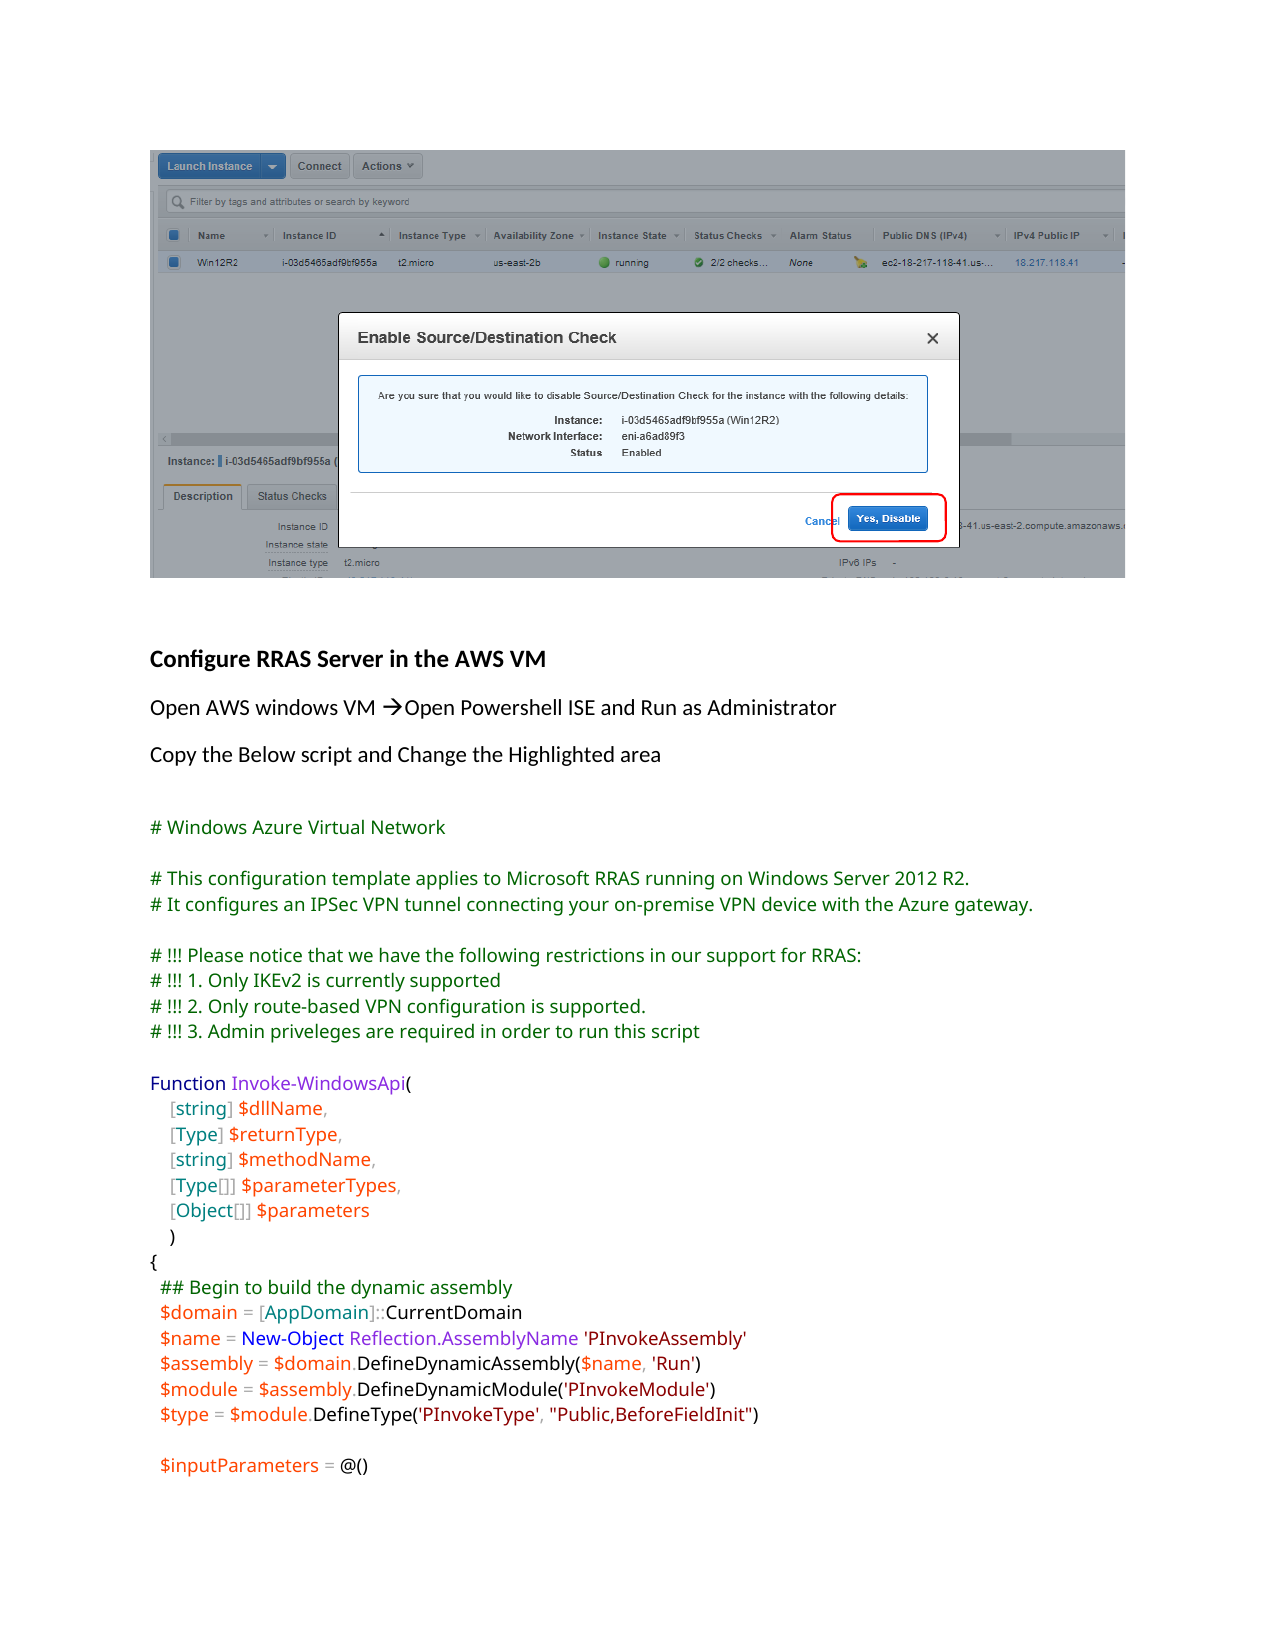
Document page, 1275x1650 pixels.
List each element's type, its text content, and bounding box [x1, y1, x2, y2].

text # !!! 2. Only route-based VPN configuration is supported. [150, 993, 1125, 1019]
text [string] $methodName, [150, 1146, 1125, 1172]
text Function Invoke-WindowsApi( [150, 1070, 1125, 1095]
text ) [150, 1223, 1125, 1248]
text $type = $module.DefineType('PInvokeType', "Public,BeforeFieldInit") [150, 1402, 1125, 1427]
text ## Begin to build the dynamic assembly [150, 1274, 1125, 1299]
text # It configures an IPSec VPN tunnel connecting your on-premise VPN device with the Azure gateway. [150, 891, 1125, 917]
text # !!! Please notice that we have the following restrictions in our support for RRAS: [150, 942, 1125, 968]
text [Type[]] $parameterTypes, [150, 1172, 1125, 1197]
text [Object[]] $parameters [150, 1197, 1125, 1223]
text $inputParameters = @() [150, 1453, 1125, 1478]
text # This configuration template applies to Microsoft RRAS running on Windows Server 2012 R2. [150, 866, 1125, 891]
text Open AWS windows VM Open Powershell ISE and Run as Administrator [150, 693, 1125, 721]
text # !!! 1. Only IKEv2 is currently supported [150, 968, 1125, 993]
text Copy the Below script and Change the Highlighted area [150, 740, 1125, 768]
text Configure RRAS Server in the AWS VM [150, 643, 1125, 674]
text # Windows Azure Virtual Network [150, 815, 1125, 840]
text [string] $dllName, [150, 1095, 1125, 1121]
text { [150, 1248, 1125, 1274]
text $name = New-Object Reflection.AssemblyName 'PInvokeAssembly' [150, 1325, 1125, 1351]
text $module = $assembly.DefineDynamicModule('PInvokeModule') [150, 1376, 1125, 1402]
text # !!! 3. Admin priveleges are required in order to run this script [150, 1019, 1125, 1044]
text $domain = [AppDomain]::CurrentDomain [150, 1299, 1125, 1325]
text $assembly = $domain.DefineDynamicAssembly($name, 'Run') [150, 1351, 1125, 1376]
picture [150, 150, 1125, 578]
text [Type] $returnType, [150, 1121, 1125, 1146]
